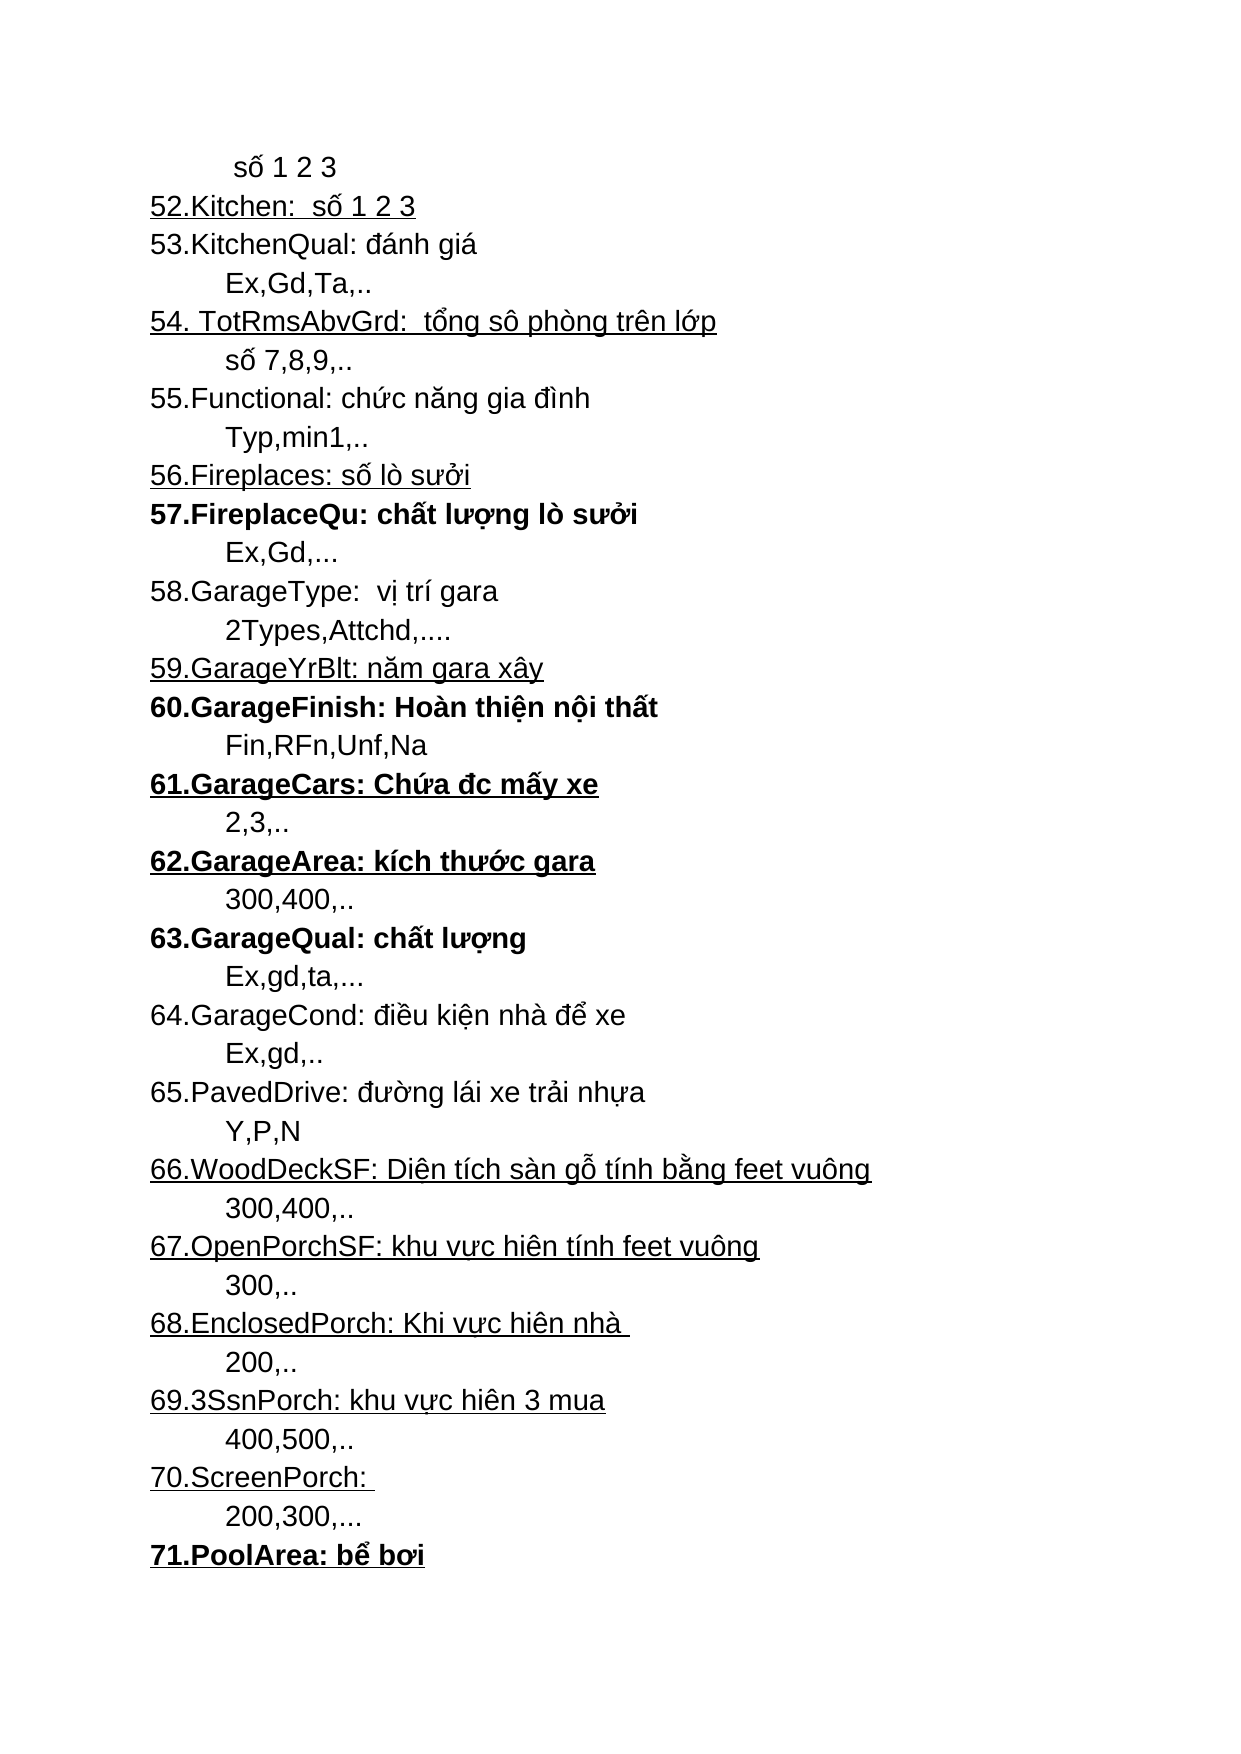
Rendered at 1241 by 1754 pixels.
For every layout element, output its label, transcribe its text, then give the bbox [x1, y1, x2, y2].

text 400,500,.. [150, 1422, 1090, 1455]
text 59.GarageYrBlt: năm gara xây [150, 651, 1090, 684]
text 54. TotRmsAbvGrd: tổng sô phòng trên lớp [150, 304, 1090, 338]
text 69.3SsnPorch: khu vực hiên 3 mua [150, 1383, 1090, 1417]
text 55.Functional: chức năng gia đình [150, 381, 1090, 415]
text 200,.. [150, 1345, 1090, 1378]
text 71.PoolArea: bể bơi [150, 1537, 1090, 1571]
text số 7,8,9,.. [150, 343, 1090, 376]
text 64.GarageCond: điều kiện nhà để xe [150, 998, 1090, 1031]
text 53.KitchenQual: đánh giá [150, 227, 1090, 261]
text Ex,Gd,... [150, 535, 1090, 569]
text 2Types,Attchd,.... [150, 612, 1090, 646]
text 66.WoodDeckSF: Diện tích sàn gỗ tính bằng feet vuông [150, 1152, 1090, 1186]
text 2,3,.. [150, 805, 1090, 839]
text 52.Kitchen: số 1 2 3 [150, 188, 1090, 222]
text 65.PavedDrive: đường lái xe trải nhựa [150, 1075, 1090, 1108]
text số 1 2 3 [150, 150, 1090, 183]
text 70.ScreenPorch: [150, 1460, 1090, 1494]
text 200,300,... [150, 1499, 1090, 1532]
text Ex,Gd,Ta,.. [150, 266, 1090, 299]
text 68.EnclosedPorch: Khi vực hiên nhà [150, 1306, 1090, 1340]
text Ex,gd,ta,... [150, 959, 1090, 993]
text 300,.. [150, 1268, 1090, 1301]
text Y,P,N [150, 1113, 1090, 1147]
text 60.GarageFinish: Hoàn thiện nội thất [150, 689, 1090, 723]
text 56.Fireplaces: số lò sưởi [150, 458, 1090, 492]
text Fin,RFn,Unf,Na [150, 728, 1090, 762]
text 67.OpenPorchSF: khu vực hiên tính feet vuông [150, 1229, 1090, 1263]
text 57.FireplaceQu: chất lượng lò sưởi [150, 497, 1090, 530]
text 63.GarageQual: chất lượng [150, 921, 1090, 954]
text Typ,min1,.. [150, 420, 1090, 453]
text 62.GarageArea: kích thước gara [150, 844, 1090, 877]
text 61.GarageCars: Chứa đc mấy xe [150, 767, 1090, 800]
text Ex,gd,.. [150, 1036, 1090, 1070]
text 300,400,.. [150, 882, 1090, 916]
text 300,400,.. [150, 1191, 1090, 1224]
text 58.GarageType: vị trí gara [150, 574, 1090, 607]
